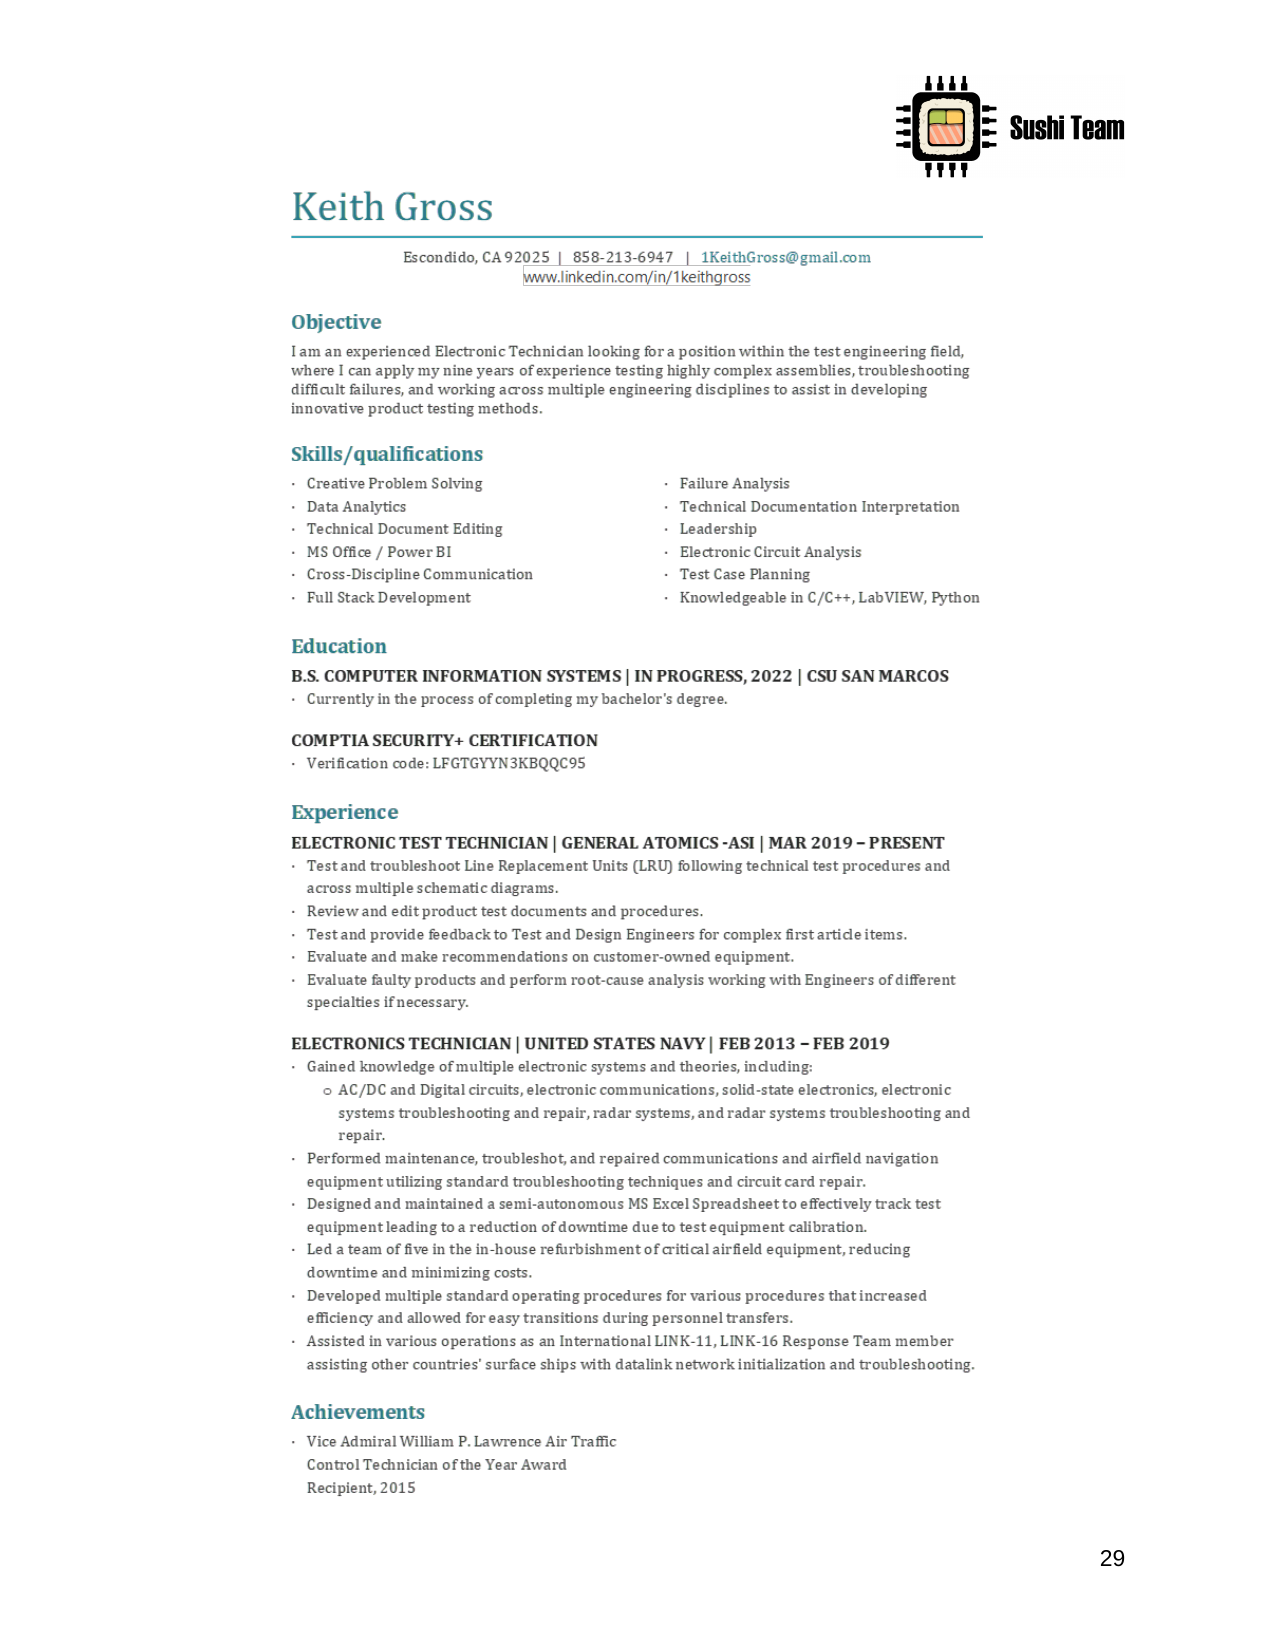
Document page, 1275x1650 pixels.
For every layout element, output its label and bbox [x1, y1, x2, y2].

picture [291, 181, 984, 1501]
picture [895, 75, 1125, 178]
